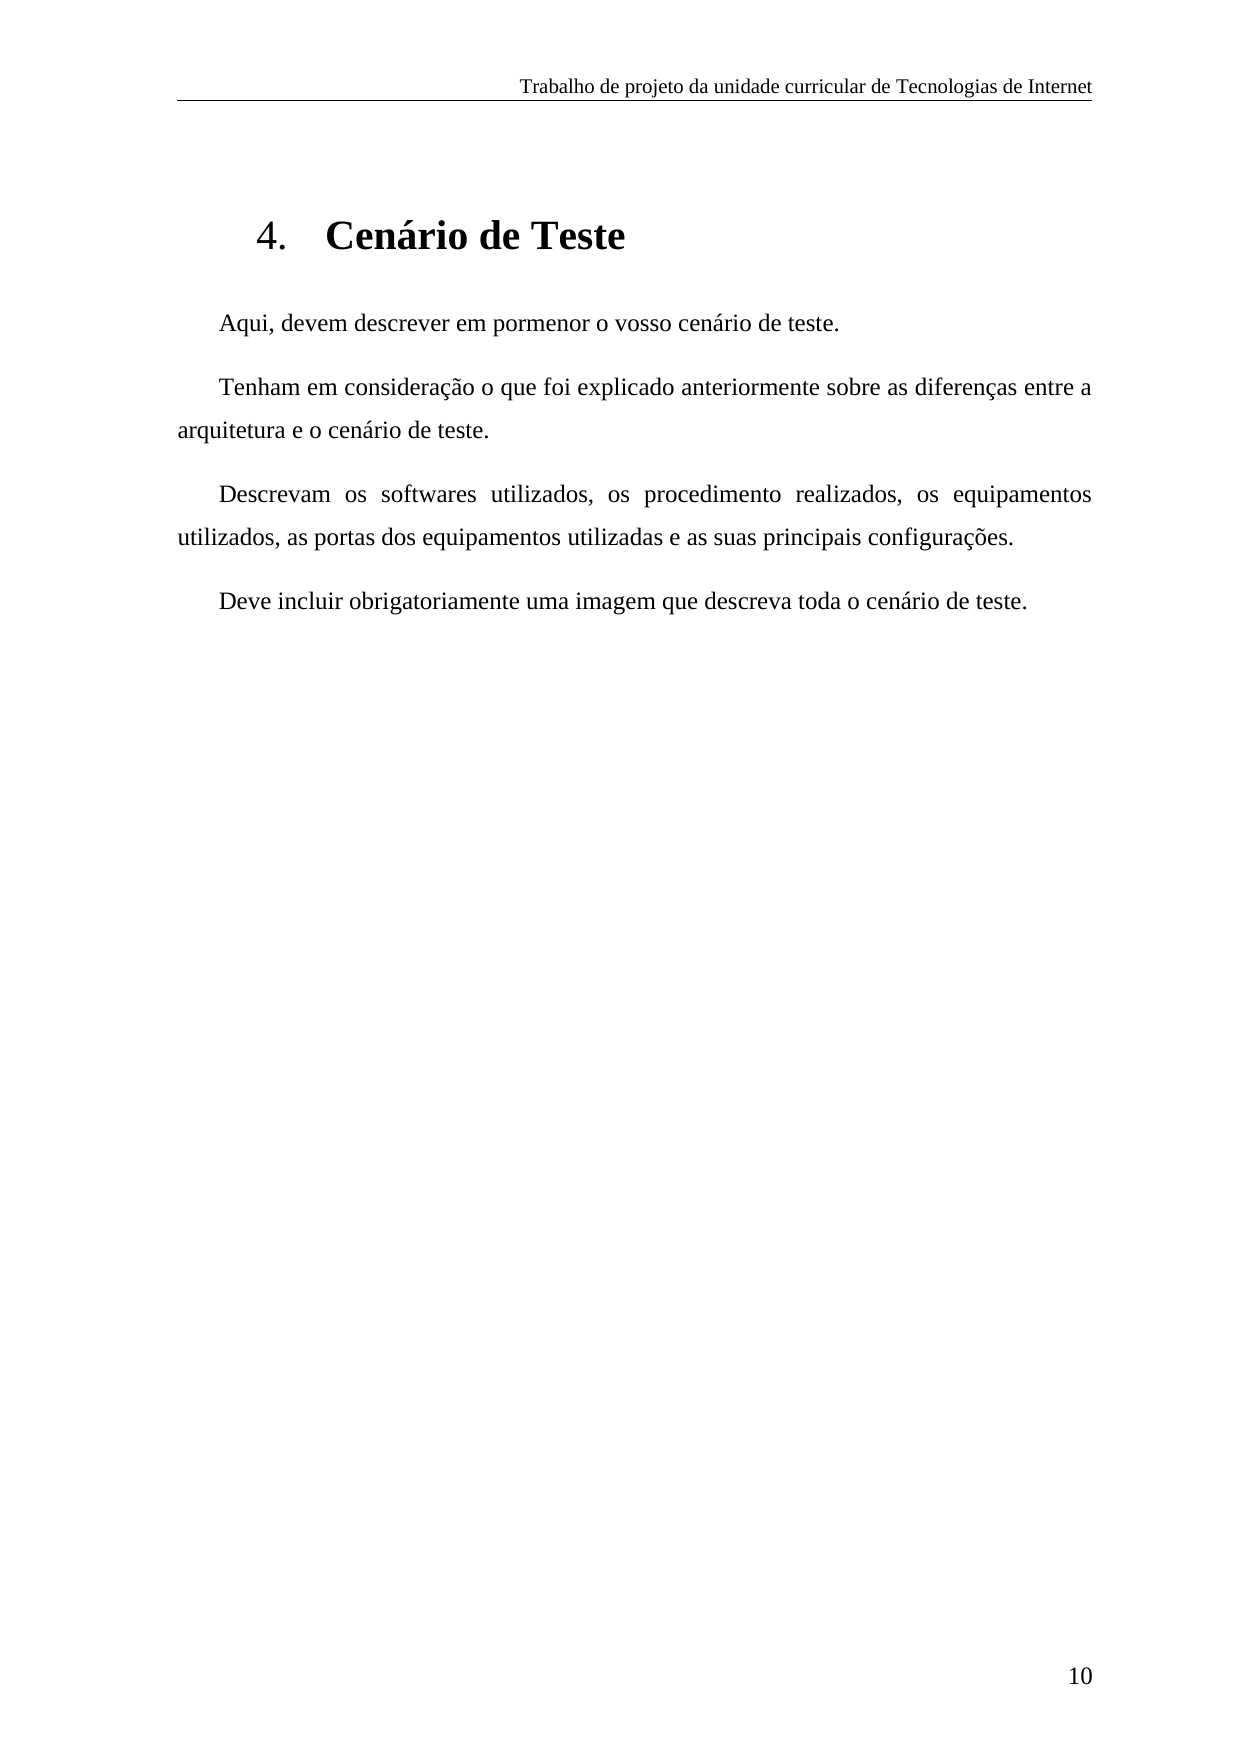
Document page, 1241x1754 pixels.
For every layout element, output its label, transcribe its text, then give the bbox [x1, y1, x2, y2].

subtitle Cenário de Teste [215, 210, 1092, 258]
text Descrevam os softwares utilizados, os procedimento realizados, os equipamentos utilizados, as portas dos equipamentos utilizadas e as suas principais configurações. [177, 479, 1092, 551]
text Tenham em consideração o que foi explicado anteriormente sobre as diferenças entre a arquitetura e o cenário de teste. [177, 372, 1092, 444]
text Aqui, devem descrever em pormenor o vosso cenário de teste. [177, 308, 1092, 337]
text Deve incluir obrigatoriamente uma imagem que descreva toda o cenário de teste. [177, 586, 1092, 615]
